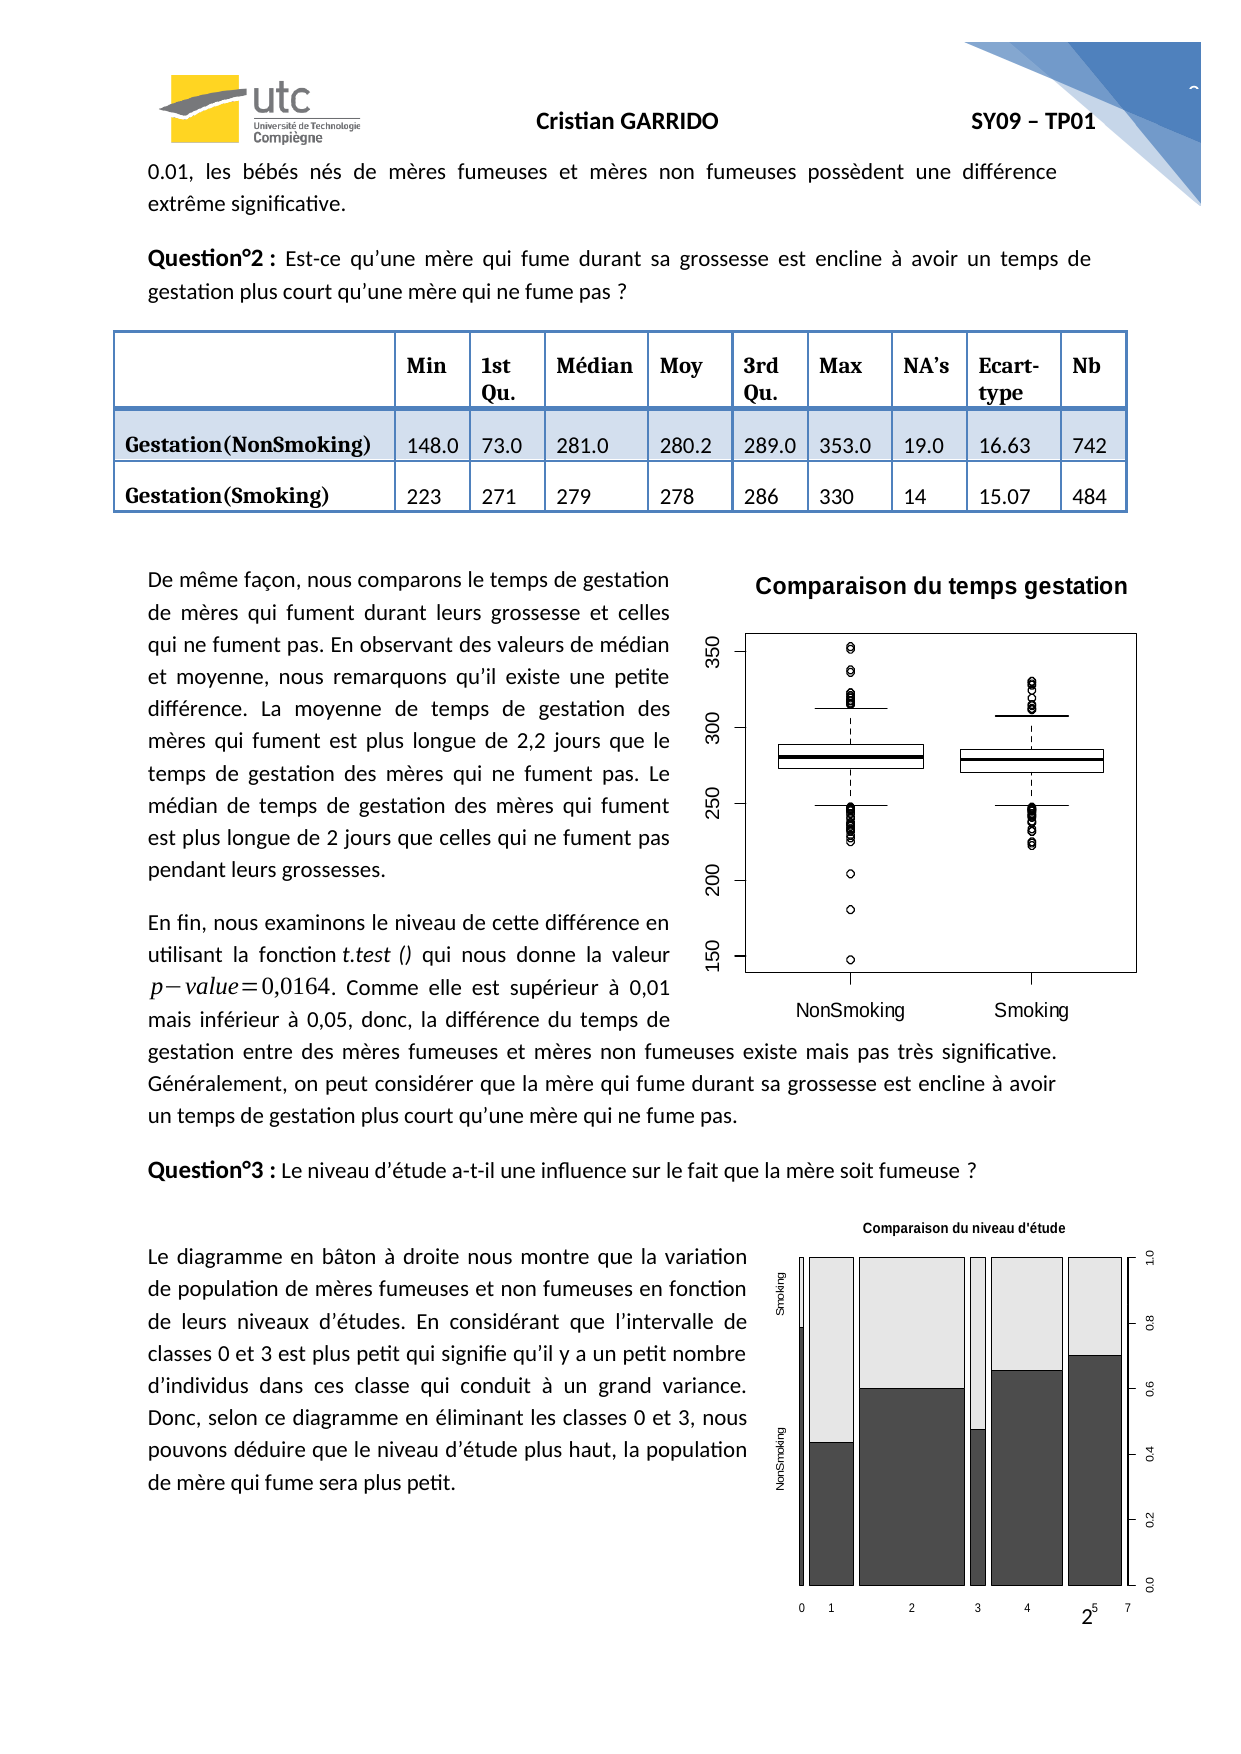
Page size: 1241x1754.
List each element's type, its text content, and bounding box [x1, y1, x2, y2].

table_header 1st Qu. [471, 333, 544, 406]
text De même façon, nous comparons le temps de gestation de mères qui fument durant leurs grossesse et celles qui ne fument pas. En observant des valeurs de médian et moyenne, nous remarquons qu’il existe une petite différence. La moyenne de temps de gestation des mères qui fument est plus longue de 2,2 jours que le temps de gestation des mères qui ne fument pas. Le médian de temps de gestation des mères qui fument est plus longue de 2 jours que celles qui ne fument pas pendant leurs grossesses. [148, 566, 1093, 883]
table_header NA’s [893, 333, 966, 406]
table_cell 14 [893, 462, 966, 510]
table_cell 271 [471, 462, 544, 510]
text Question°2 : Est-ce qu’une mère qui fume durant sa grossesse est encline à avoir un temps de gestation plus court qu’une mère qui ne fume pas ? [148, 243, 1093, 305]
table_cell 286 [734, 462, 807, 510]
table_header Ecart-type [968, 333, 1060, 406]
picture [963, 42, 1201, 206]
table_cell Gestation(NonSmoking) [115, 411, 394, 459]
table_cell 281.0 [546, 411, 647, 459]
table_cell 353.0 [809, 411, 891, 459]
picture [158, 75, 361, 145]
table_header Min [396, 333, 469, 406]
text En fin, nous examinons le niveau de cette différence en utilisant la fonction t.test () qui nous donne la valeur. Comme elle est supérieur à 0,01 mais inférieur à 0,05, donc, la différence du temps de gestation entre des mères fumeuses et mères non fumeuses existe mais pas très significative. Généralement, on peut considérer que la mère qui fume durant sa grossesse est encline à avoir un temps de gestation plus court qu’une mère qui ne fume pas. [148, 908, 1058, 1129]
table_cell 19.0 [893, 411, 966, 459]
table_header Nb [1062, 333, 1125, 406]
text Question°3 : Le niveau d’étude a-t-il une influence sur le fait que la mère soit fumeuse ? [148, 1154, 1093, 1185]
table_cell Gestation(Smoking) [115, 462, 394, 510]
table_cell 289.0 [734, 411, 807, 459]
table_header Médian [546, 333, 647, 406]
table_cell 148.0 [396, 411, 469, 459]
table_header Max [809, 333, 891, 406]
table_header 3rd Qu. [734, 333, 807, 406]
table_cell 223 [396, 462, 469, 510]
table_cell 15.07 [968, 462, 1060, 510]
table_cell 73.0 [471, 411, 544, 459]
text Le diagramme en bâton à droite nous montre que la variation de population de mères fumeuses et non fumeuses en fonction de leurs niveaux d’études. En considérant que l’intervalle de classes 0 et 3 est plus petit qui signifie qu’il y a un petit nombre d’individus dans ces classe qui conduit à un grand variance. Donc, selon ce diagramme en éliminant les classes 0 et 3, nous pouvons déduire que le niveau d’étude plus haut, la population de mère qui fume sera plus petit. [148, 1242, 1093, 1496]
table_header [115, 333, 394, 406]
table_cell 484 [1062, 462, 1125, 510]
table_cell 16.63 [968, 411, 1060, 459]
table_header Moy [649, 333, 731, 406]
table_cell 280.2 [649, 411, 731, 459]
table_cell 279 [546, 462, 647, 510]
table_cell 742 [1062, 411, 1125, 459]
table_cell 330 [809, 462, 891, 510]
table_cell 278 [649, 462, 731, 510]
